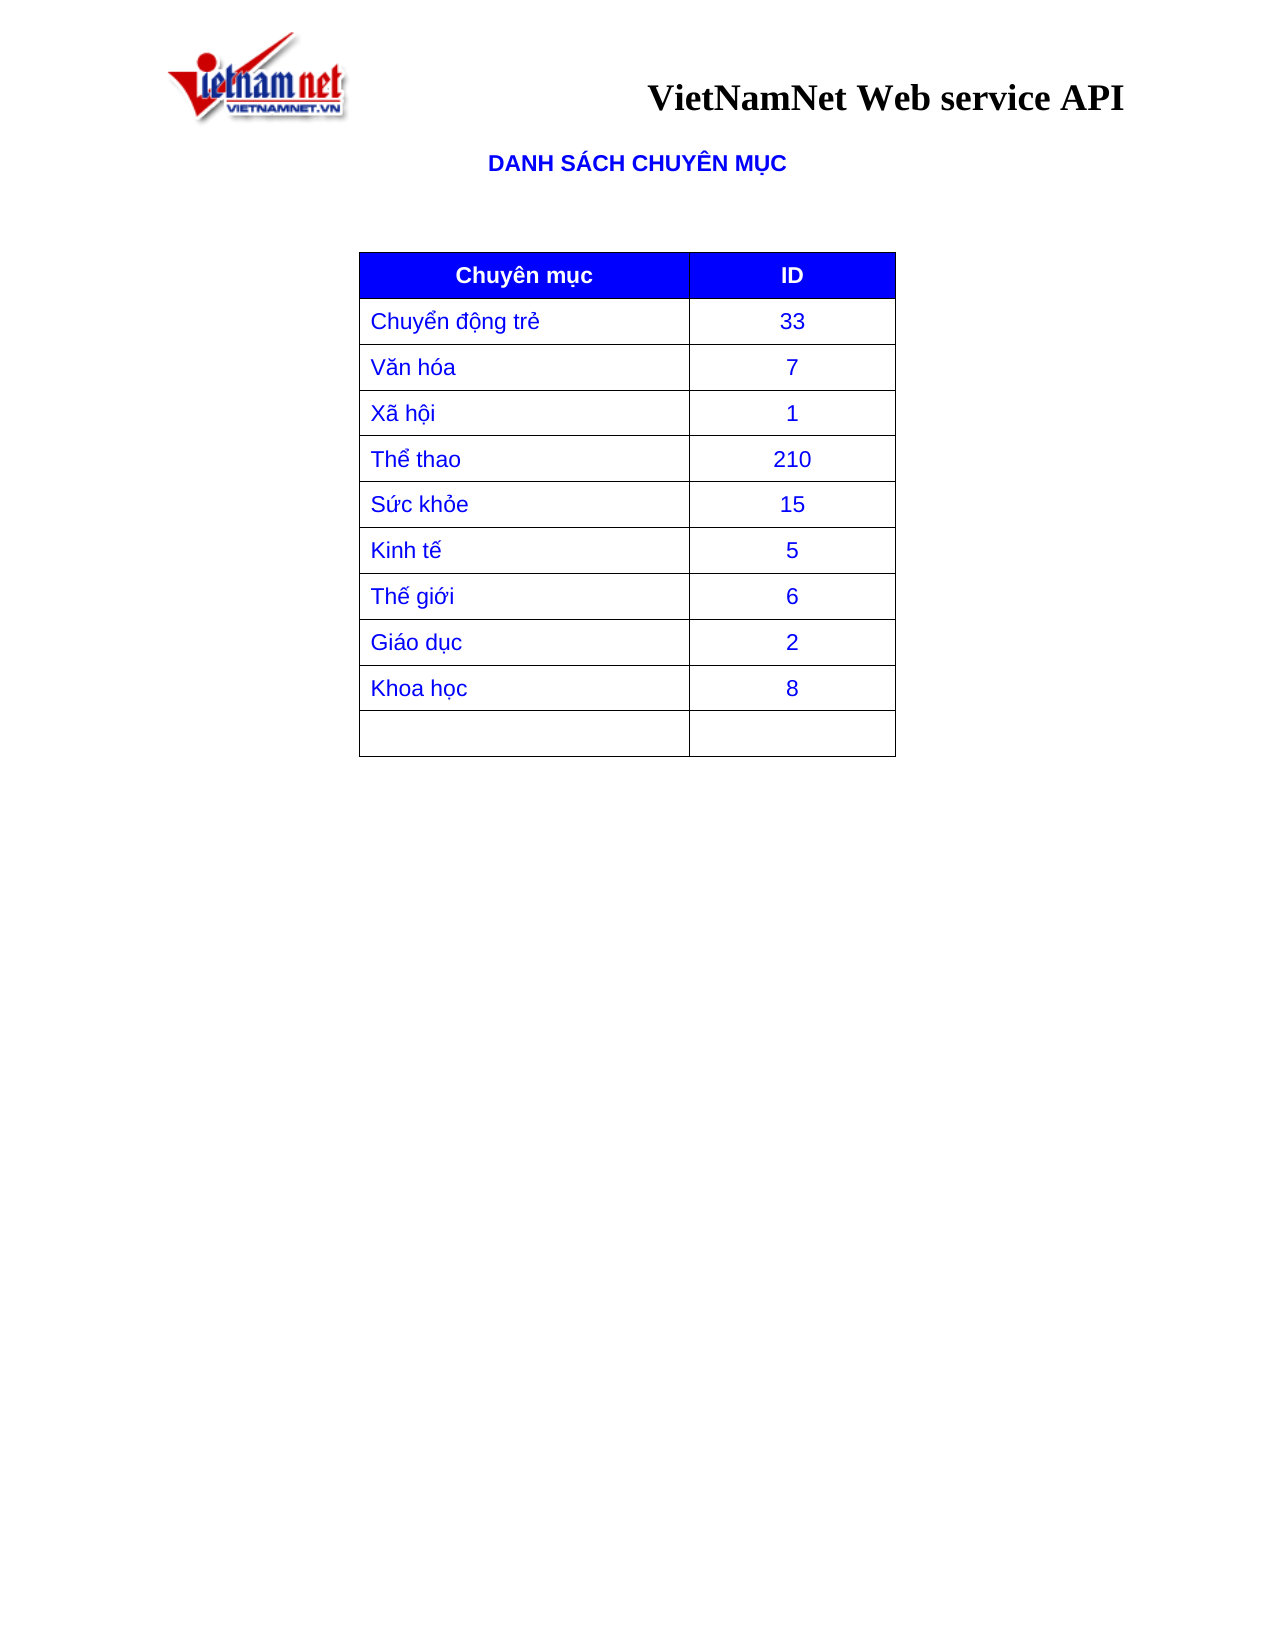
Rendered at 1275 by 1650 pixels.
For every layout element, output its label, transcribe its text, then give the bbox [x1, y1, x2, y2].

table_cell Văn hóa [360, 345, 689, 389]
table_cell 15 [690, 482, 895, 527]
picture [161, 23, 350, 132]
table_cell 8 [690, 666, 895, 710]
table_cell Xã hội [360, 391, 689, 435]
table_cell Thế giới [360, 574, 689, 619]
table_cell [690, 711, 895, 756]
table_cell 33 [690, 299, 895, 344]
table_cell Khoa học [360, 666, 689, 710]
text DANH SÁCH CHUYÊN MỤC [150, 150, 1125, 176]
table_cell 1 [690, 391, 895, 435]
table_cell Sức khỏe [360, 482, 689, 527]
table_cell 210 [690, 436, 895, 481]
table_cell [360, 711, 689, 756]
table_header ID [690, 253, 895, 298]
table_cell 2 [690, 620, 895, 664]
table_cell 7 [690, 345, 895, 389]
table_cell Kinh tế [360, 528, 689, 573]
table_cell Thể thao [360, 436, 689, 481]
table_cell Giáo dục [360, 620, 689, 664]
table_cell 5 [690, 528, 895, 573]
table_cell Chuyển động trẻ [360, 299, 689, 344]
table_header Chuyên mục [360, 253, 689, 298]
table_cell 6 [690, 574, 895, 619]
